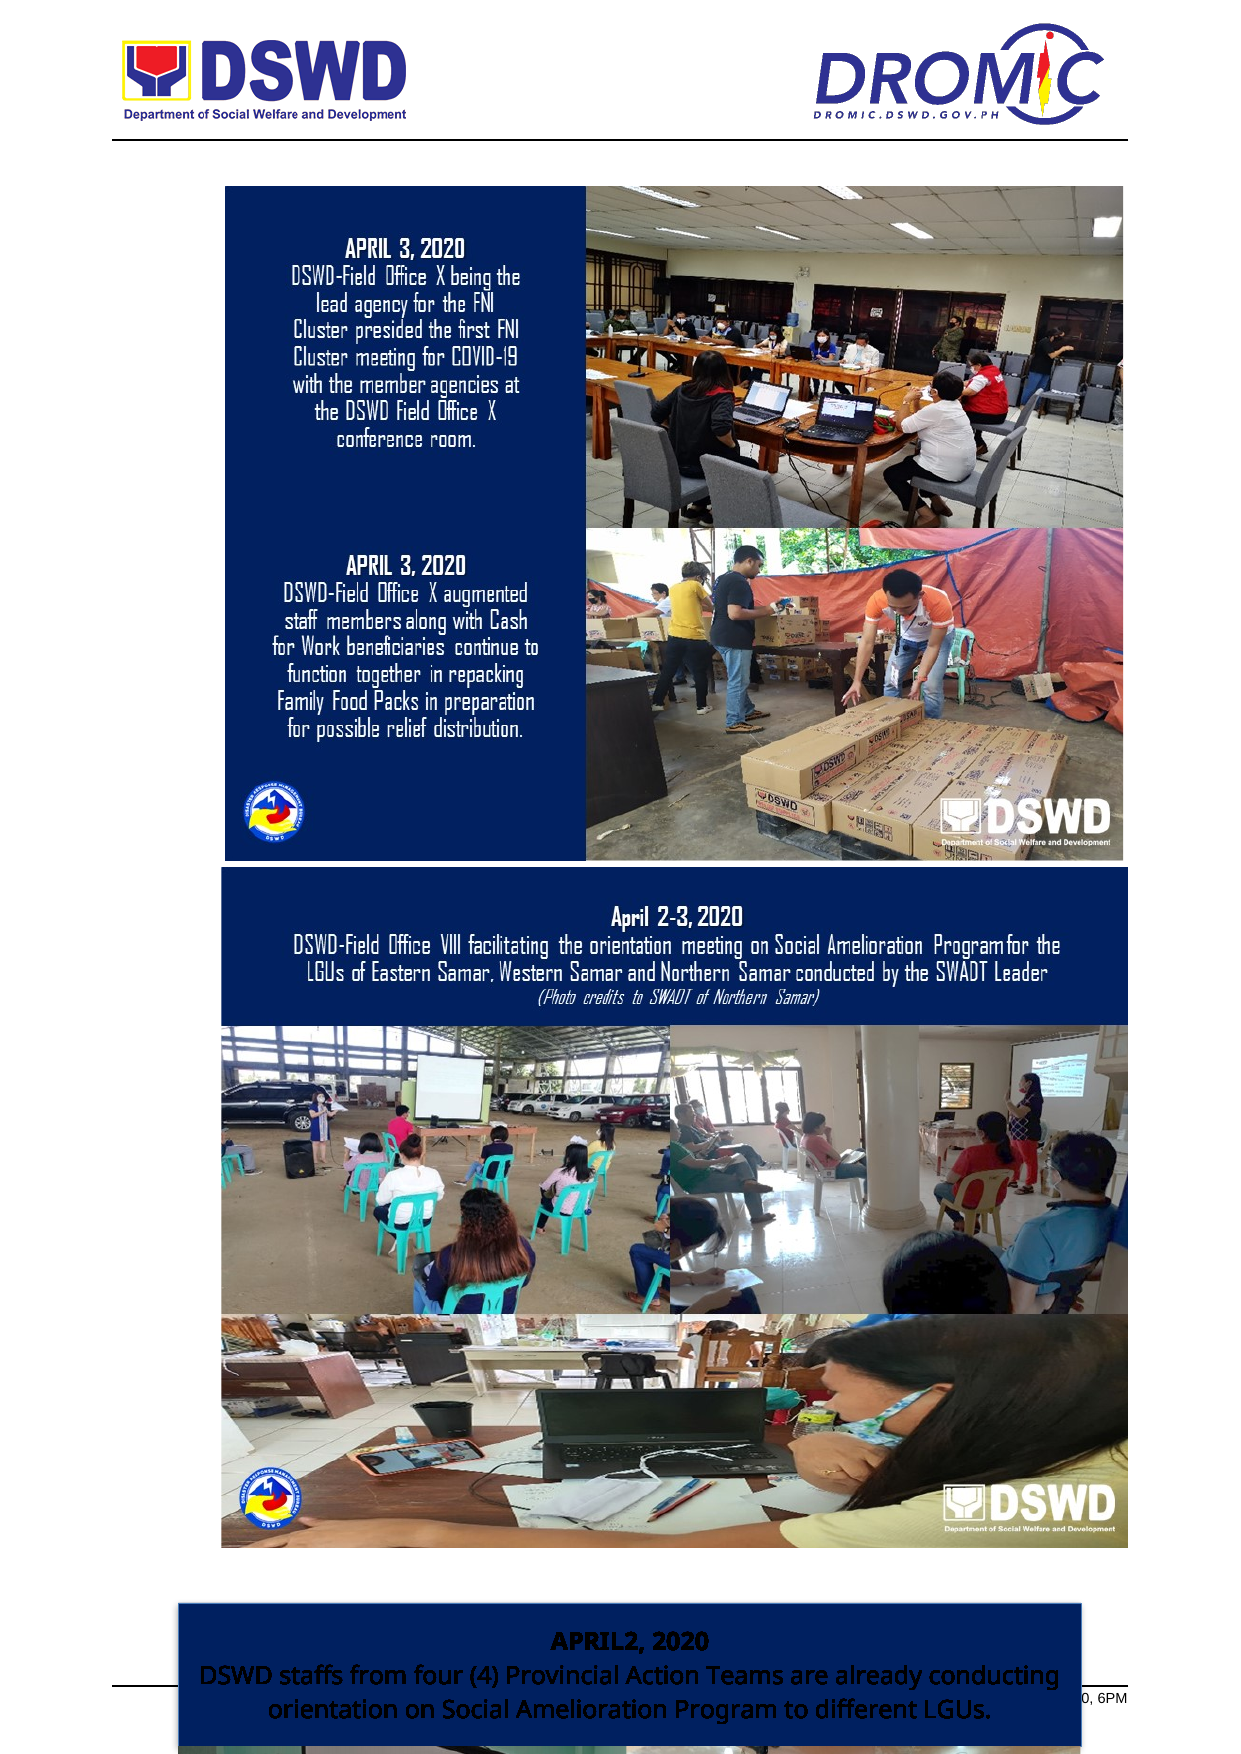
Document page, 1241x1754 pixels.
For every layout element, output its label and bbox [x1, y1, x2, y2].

picture [178, 1746, 1081, 1754]
picture [112, 37, 417, 125]
picture [221, 867, 1128, 1548]
picture [781, 23, 1133, 125]
picture [225, 186, 1124, 861]
